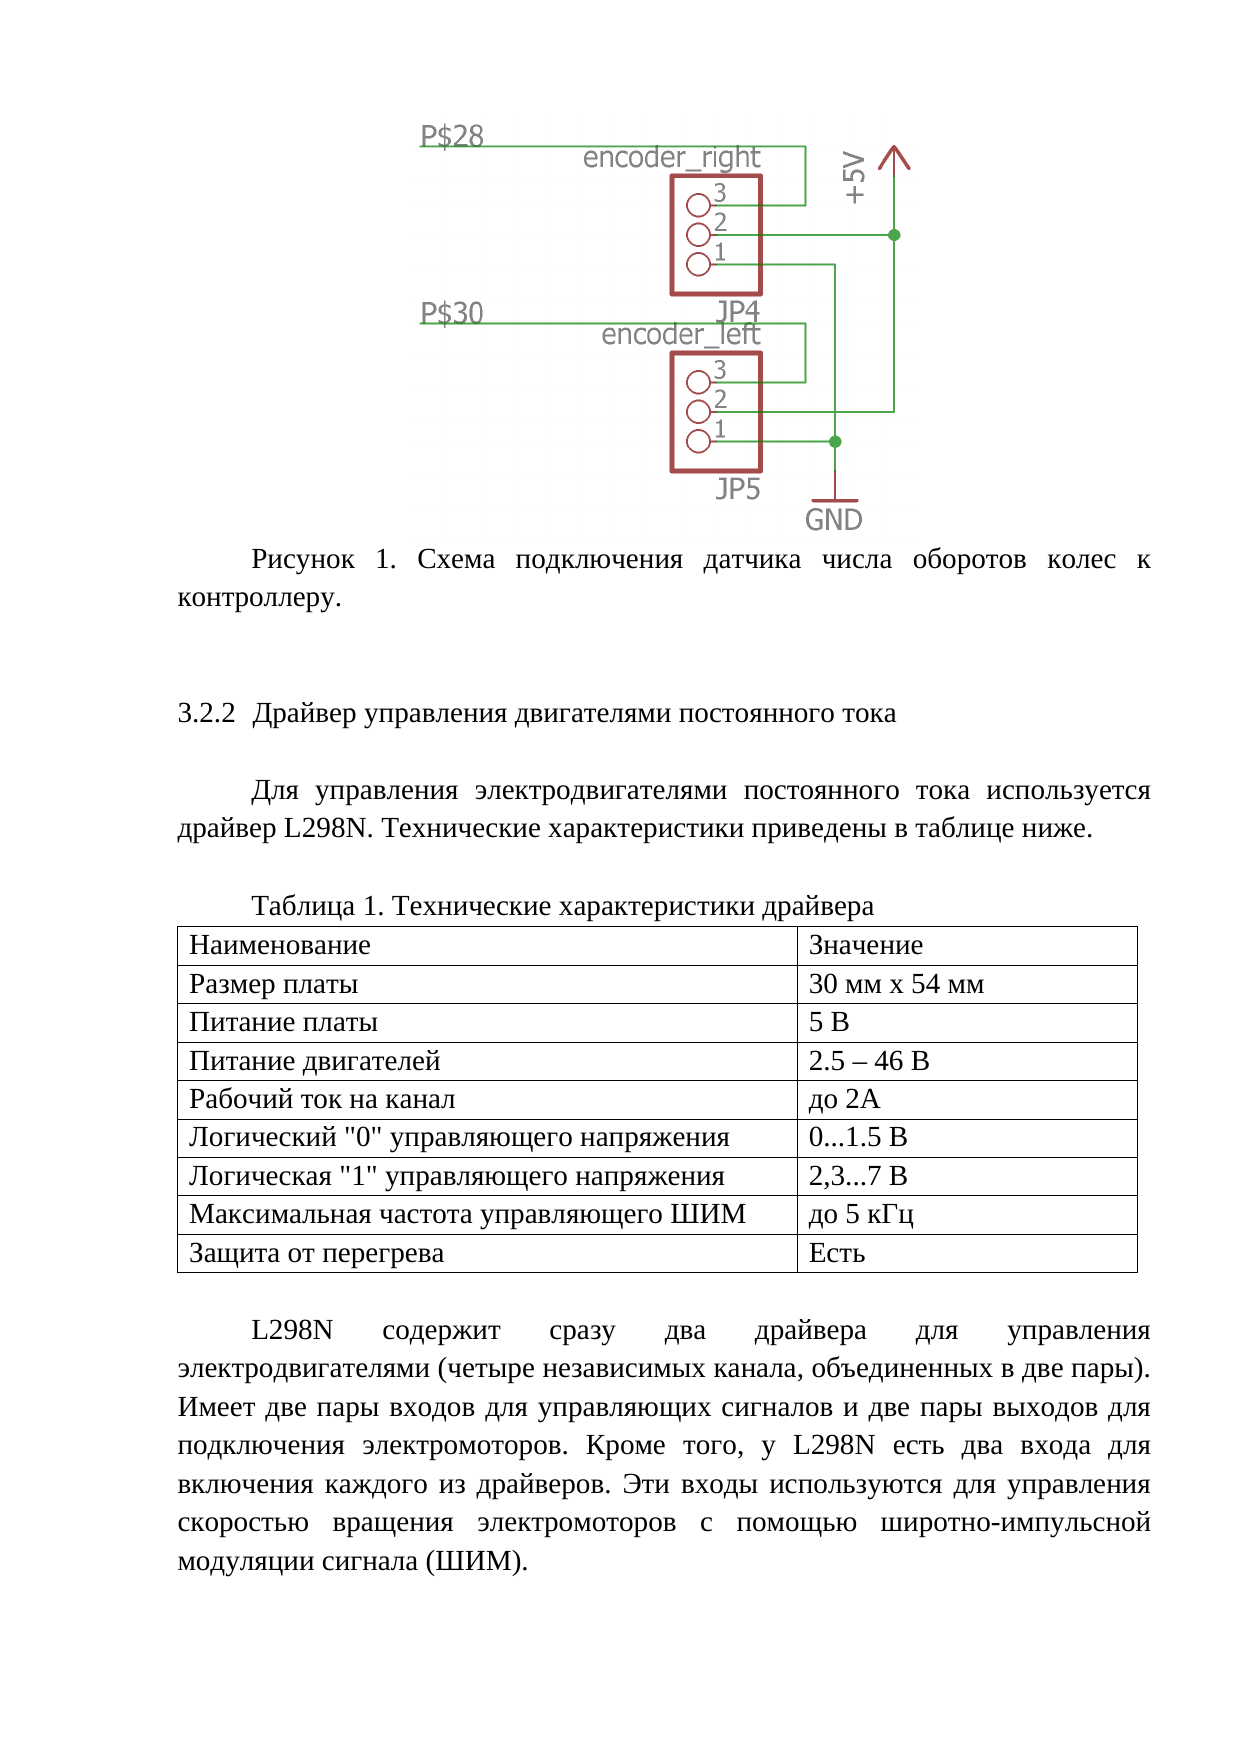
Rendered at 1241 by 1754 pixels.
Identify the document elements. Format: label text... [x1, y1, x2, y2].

text L298N содержит сразу два драйвера для управления электродвигателями (четыре независимых канала, объединенных в две пары). Имеет две пары входов для управляющих сигналов и две пары выходов для подключения электромоторов. Кроме того, у L298N есть два входа для включения каждого из драйверов. Эти входы используются для управления скоростью вращения электромоторов с помощью широтно-импульсной модуляции сигнала (ШИМ). [177, 1312, 1152, 1577]
table_cell Есть [798, 1235, 1137, 1272]
text Таблица 1. Технические характеристики драйвера [177, 888, 1152, 921]
table_cell Логический "0" управляющего напряжения [178, 1120, 797, 1157]
table_cell Питание двигателей [178, 1043, 797, 1080]
list Драйвер управления двигателями постоянного тока [177, 695, 1152, 728]
table_cell 2.5 – 46 В [798, 1043, 1137, 1080]
table_cell Максимальная частота управляющего ШИМ [178, 1196, 797, 1234]
table_cell Логическая "1" управляющего напряжения [178, 1158, 797, 1195]
table_cell до 2А [798, 1081, 1137, 1118]
table_cell 0...1.5 В [798, 1120, 1137, 1157]
table_cell 30 мм x 54 мм [798, 966, 1137, 1003]
table_cell Размер платы [178, 966, 797, 1003]
picture [413, 118, 916, 537]
text Для управления электродвигателями постоянного тока используется драйвер L298N. Технические характеристики приведены в таблице ниже. [177, 772, 1152, 844]
table_cell 2,3...7 В [798, 1158, 1137, 1195]
table_cell Рабочий ток на канал [178, 1081, 797, 1118]
table_cell Питание платы [178, 1004, 797, 1042]
table_cell Защита от перегрева [178, 1235, 797, 1272]
text Рисунок 1. Схема подключения датчика числа оборотов колес к контроллеру. [177, 541, 1152, 613]
table_header Наименование [178, 927, 797, 965]
table_cell до 5 кГц [798, 1196, 1137, 1234]
table_header Значение [798, 927, 1137, 965]
table_cell 5 В [798, 1004, 1137, 1042]
